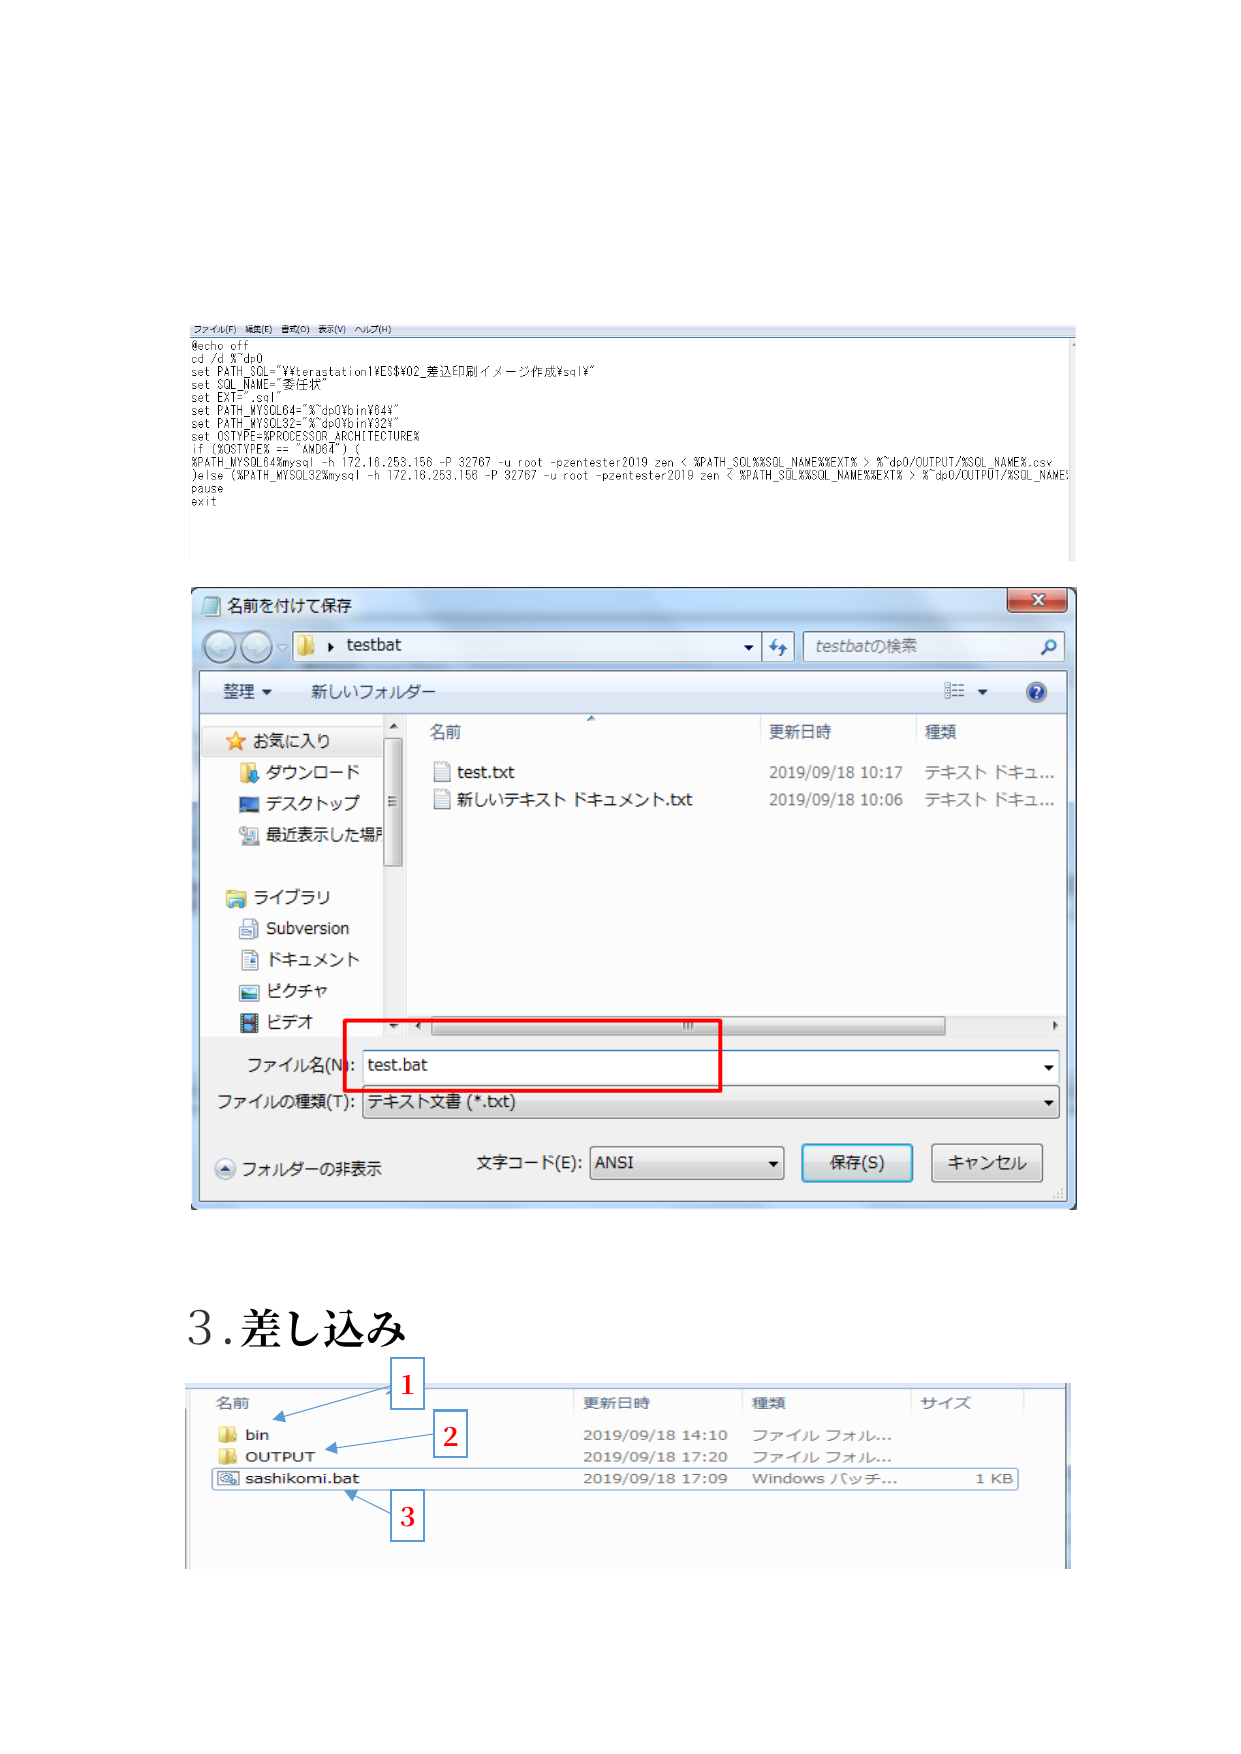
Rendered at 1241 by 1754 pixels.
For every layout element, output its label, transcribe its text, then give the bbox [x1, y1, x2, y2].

picture [185, 1383, 1071, 1569]
text ３. 差し込み [177, 1293, 1063, 1357]
picture [189, 323, 1076, 561]
picture [191, 587, 1077, 1210]
